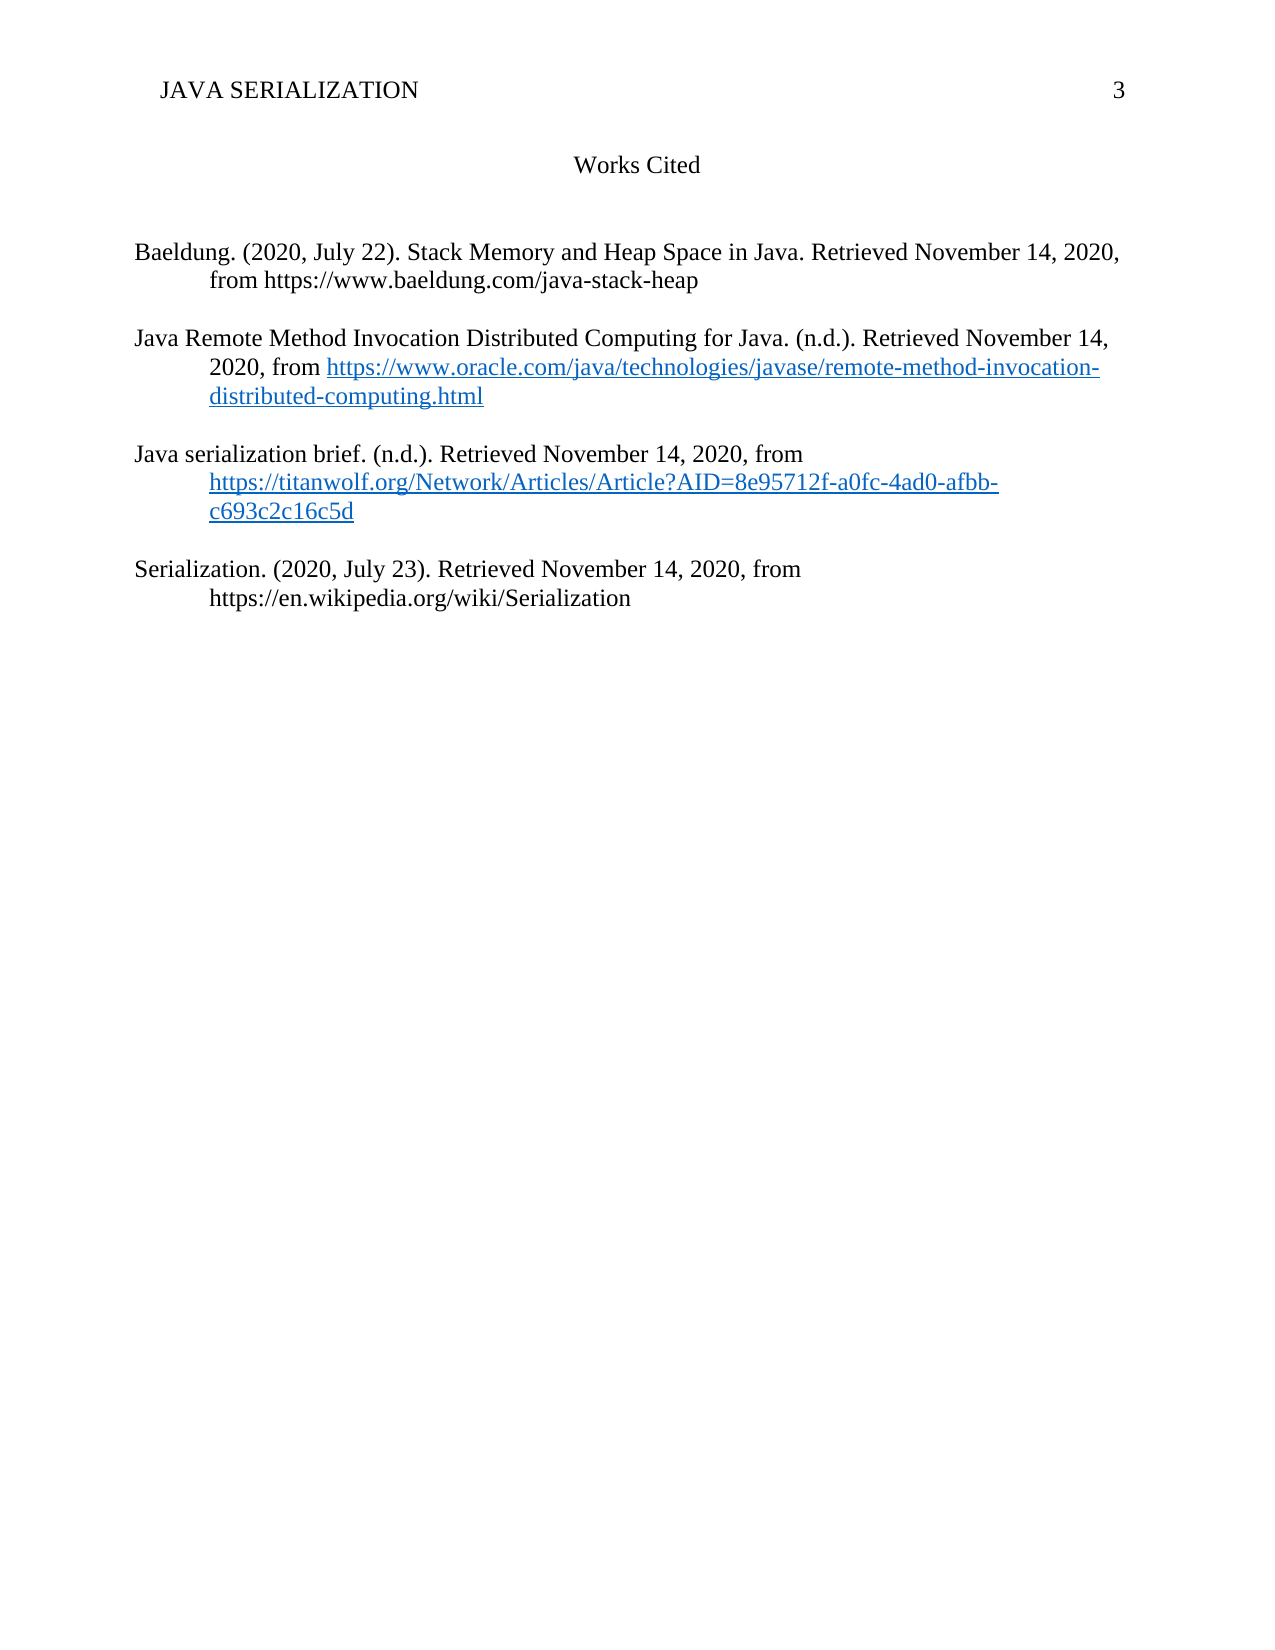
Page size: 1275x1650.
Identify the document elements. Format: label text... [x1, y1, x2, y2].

text Works Cited [148, 150, 1125, 179]
text Java serialization brief. (n.d.). Retrieved November 14, 2020, from https://titanwolf.org/Network/Articles/Article?AID=8e95712f-a0fc-4ad0-afbb-c693c2c16c5d [134, 439, 1125, 525]
text Baeldung. (2020, July 22). Stack Memory and Heap Space in Java. Retrieved November 14, 2020, from https://www.baeldung.com/java-stack-heap [134, 237, 1125, 294]
text Java Remote Method Invocation Distributed Computing for Java. (n.d.). Retrieved November 14, 2020, from https://www.oracle.com/java/technologies/javase/remote-method-invocation-distributed-computing.html [134, 323, 1125, 409]
text Serialization. (2020, July 23). Retrieved November 14, 2020, from https://en.wikipedia.org/wiki/Serialization [134, 554, 1125, 612]
